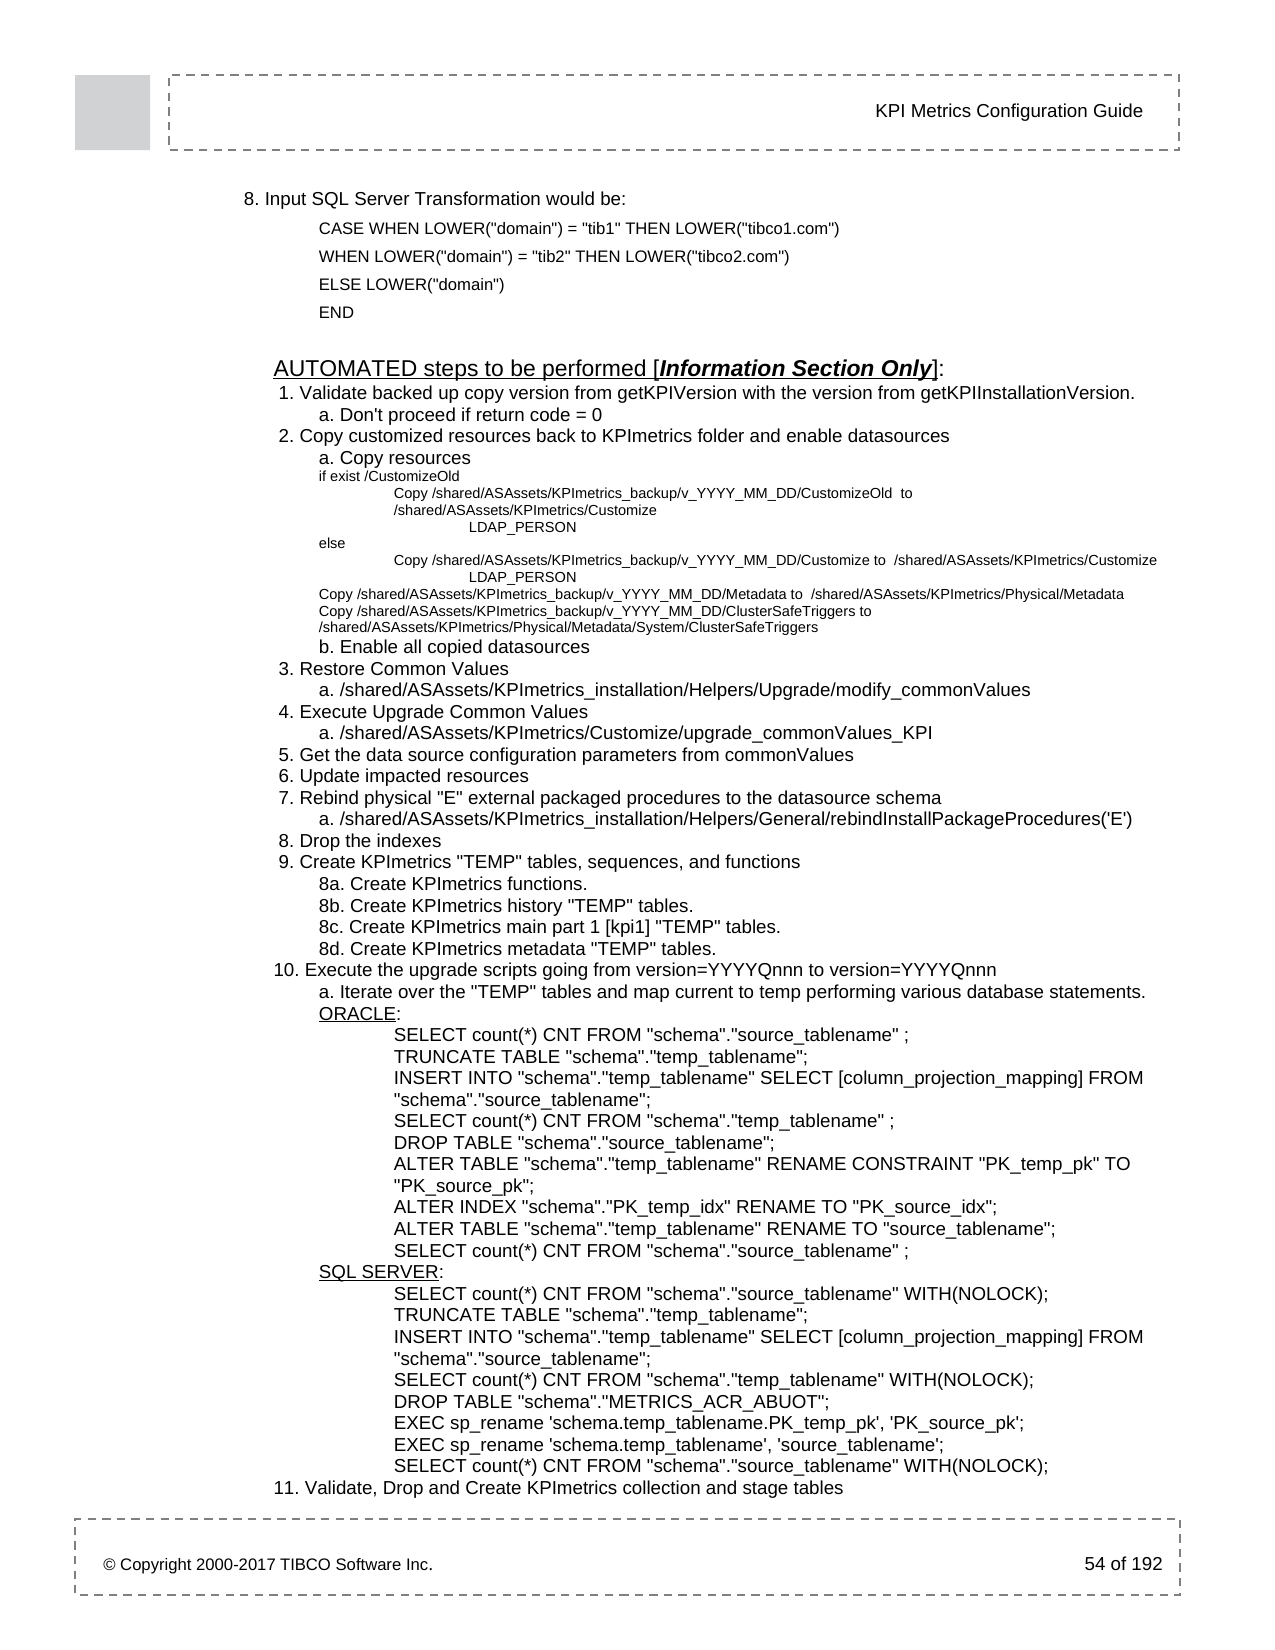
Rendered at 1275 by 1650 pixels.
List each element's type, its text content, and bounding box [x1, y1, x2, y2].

text a. /shared/ASAssets/KPImetrics_installation/Helpers/Upgrade/modify_commonValues [273, 679, 1162, 700]
text LDAP_PERSON [273, 569, 1162, 585]
text b. Enable all copied datasources [273, 636, 1162, 657]
text INSERT INTO "schema"."temp_tablename" SELECT [column_projection_mapping] FROM "schema"."source_tablename"; [394, 1067, 1162, 1110]
text 4. Execute Upgrade Common Values [273, 700, 1162, 722]
text 2. Copy customized resources back to KPImetrics folder and enable datasources [273, 425, 1162, 446]
text EXEC sp_rename 'schema.temp_tablename', 'source_tablename'; [394, 1433, 1162, 1455]
text 1. Validate backed up copy version from getKPIVersion with the version from getKPIInstallationVersion. [273, 382, 1162, 403]
text 10. Execute the upgrade scripts going from version=YYYYQnnn to version=YYYYQnnn [273, 959, 1162, 981]
text 8a. Create KPImetrics functions. [273, 873, 1162, 894]
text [319, 247, 1161, 266]
text a. /shared/ASAssets/KPImetrics/Customize/upgrade_commonValues_KPI [273, 722, 1162, 743]
text SELECT count(*) CNT FROM "schema"."temp_tablename" ; [394, 1110, 1162, 1132]
text SELECT count(*) CNT FROM "schema"."source_tablename" ; [394, 1024, 1162, 1045]
text a. Copy resources [273, 446, 1162, 468]
text TRUNCATE TABLE "schema"."temp_tablename"; [394, 1045, 1162, 1067]
text DROP TABLE "schema"."source_tablename"; [394, 1132, 1162, 1153]
text Copy /shared/ASAssets/KPImetrics_backup/v_YYYY_MM_DD/CustomizeOld to /shared/ASAssets/KPImetrics/Customize [394, 485, 1162, 518]
text AUTOMATED steps to be performed [Information Section Only]: [273, 355, 1162, 382]
text Copy /shared/ASAssets/KPImetrics_backup/v_YYYY_MM_DD/ClusterSafeTriggers to /shared/ASAssets/KPImetrics/Physical/Metadata/System/ClusterSafeTriggers [319, 602, 1162, 636]
text INSERT INTO "schema"."temp_tablename" SELECT [column_projection_mapping] FROM "schema"."source_tablename"; [394, 1326, 1162, 1369]
text 8b. Create KPImetrics history "TEMP" tables. [273, 894, 1162, 916]
text a. Don't proceed if return code = 0 [273, 403, 1162, 425]
text LDAP_PERSON [319, 518, 1162, 535]
text SELECT count(*) CNT FROM "schema"."source_tablename" WITH(NOLOCK); [394, 1455, 1162, 1477]
text DROP TABLE "schema"."METRICS_ACR_ABUOT"; [394, 1390, 1162, 1412]
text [319, 218, 1161, 238]
text Copy /shared/ASAssets/KPImetrics_backup/v_YYYY_MM_DD/Metadata to /shared/ASAssets/KPImetrics/Physical/Metadata [319, 585, 1162, 602]
text ALTER INDEX "schema"."PK_temp_idx" RENAME TO "PK_source_idx"; [394, 1196, 1162, 1218]
text ELSE LOWER("domain") [319, 275, 1161, 294]
text ORACLE: [273, 1002, 1162, 1024]
text Copy /shared/ASAssets/KPImetrics_backup/v_YYYY_MM_DD/Customize to /shared/ASAssets/KPImetrics/Customize [394, 552, 1162, 569]
text 9. Create KPImetrics "TEMP" tables, sequences, and functions [273, 851, 1162, 873]
text SELECT count(*) CNT FROM "schema"."source_tablename" ; [394, 1239, 1162, 1261]
text if exist /CustomizeOld [273, 468, 1162, 485]
text EXEC sp_rename 'schema.temp_tablename.PK_temp_pk', 'PK_source_pk'; [394, 1412, 1162, 1433]
text SQL SERVER: [273, 1261, 1162, 1283]
text 8d. Create KPImetrics metadata "TEMP" tables. [273, 938, 1162, 959]
text 6. Update impacted resources [273, 765, 1162, 787]
text END [319, 303, 1161, 322]
text a. Iterate over the "TEMP" tables and map current to temp performing various database statements. [273, 981, 1162, 1002]
text SELECT count(*) CNT FROM "schema"."temp_tablename" WITH(NOLOCK); [394, 1369, 1162, 1390]
text 8. Input SQL Server Transformation would be: [244, 187, 1161, 209]
text 11. Validate, Drop and Create KPImetrics collection and stage tables [273, 1477, 1162, 1498]
text 3. Restore Common Values [273, 657, 1162, 679]
text TRUNCATE TABLE "schema"."temp_tablename"; [394, 1304, 1162, 1326]
text ALTER TABLE "schema"."temp_tablename" RENAME CONSTRAINT "PK_temp_pk" TO "PK_source_pk"; [394, 1153, 1162, 1196]
text ALTER TABLE "schema"."temp_tablename" RENAME TO "source_tablename"; [394, 1218, 1162, 1239]
text a. /shared/ASAssets/KPImetrics_installation/Helpers/General/rebindInstallPackageProcedures('E') [273, 808, 1162, 830]
text 7. Rebind physical "E" external packaged procedures to the datasource schema [273, 787, 1162, 808]
text 5. Get the data source configuration parameters from commonValues [273, 743, 1162, 765]
text SELECT count(*) CNT FROM "schema"."source_tablename" WITH(NOLOCK); [394, 1283, 1162, 1304]
text else [273, 535, 1162, 552]
text 8c. Create KPImetrics main part 1 [kpi1] "TEMP" tables. [273, 916, 1162, 938]
text 8. Drop the indexes [273, 830, 1162, 851]
